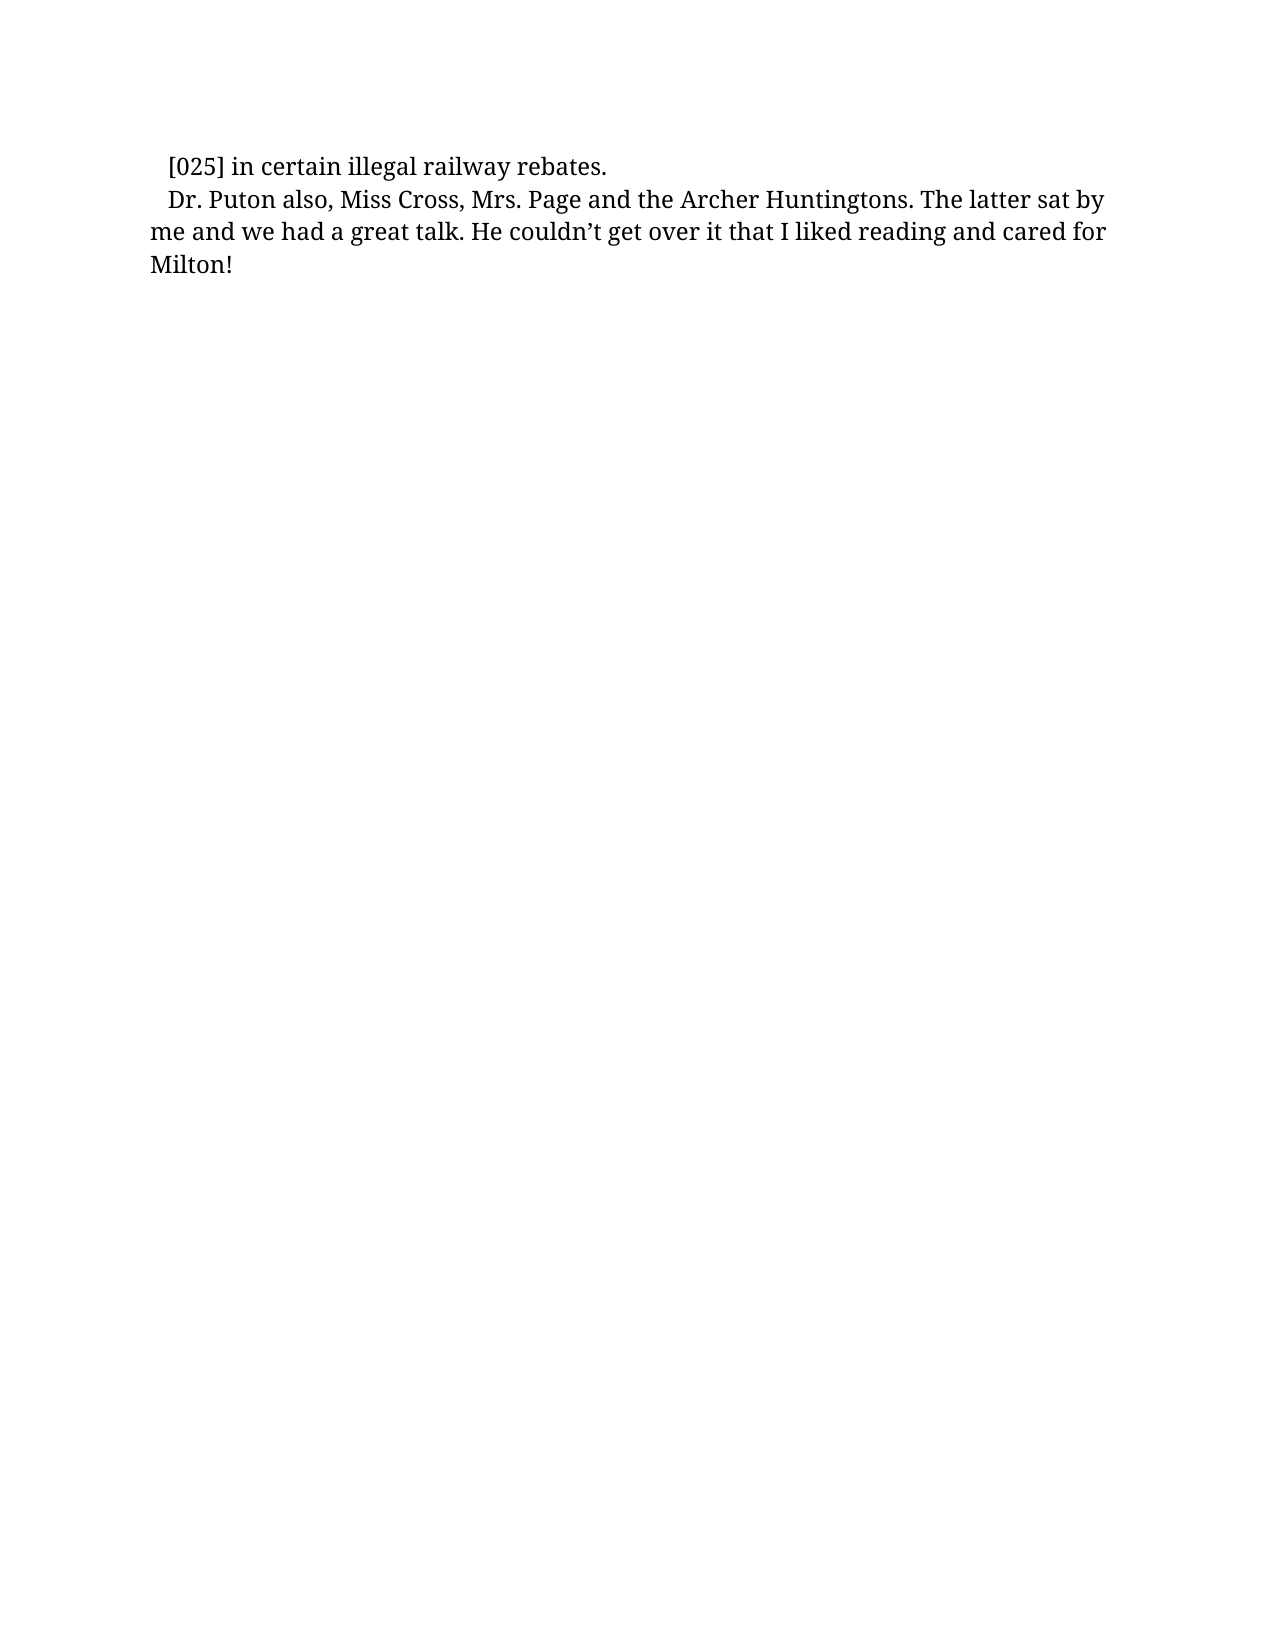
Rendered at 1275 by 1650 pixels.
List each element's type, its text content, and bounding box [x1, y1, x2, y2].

text [025] in certain illegal railway rebates. [150, 150, 1125, 183]
text Dr. Puton also, Miss Cross, Mrs. Page and the Archer Huntingtons. The latter sat by me and we had a great talk. He couldn’t get over it that I liked reading and cared for Milton! [150, 183, 1125, 280]
